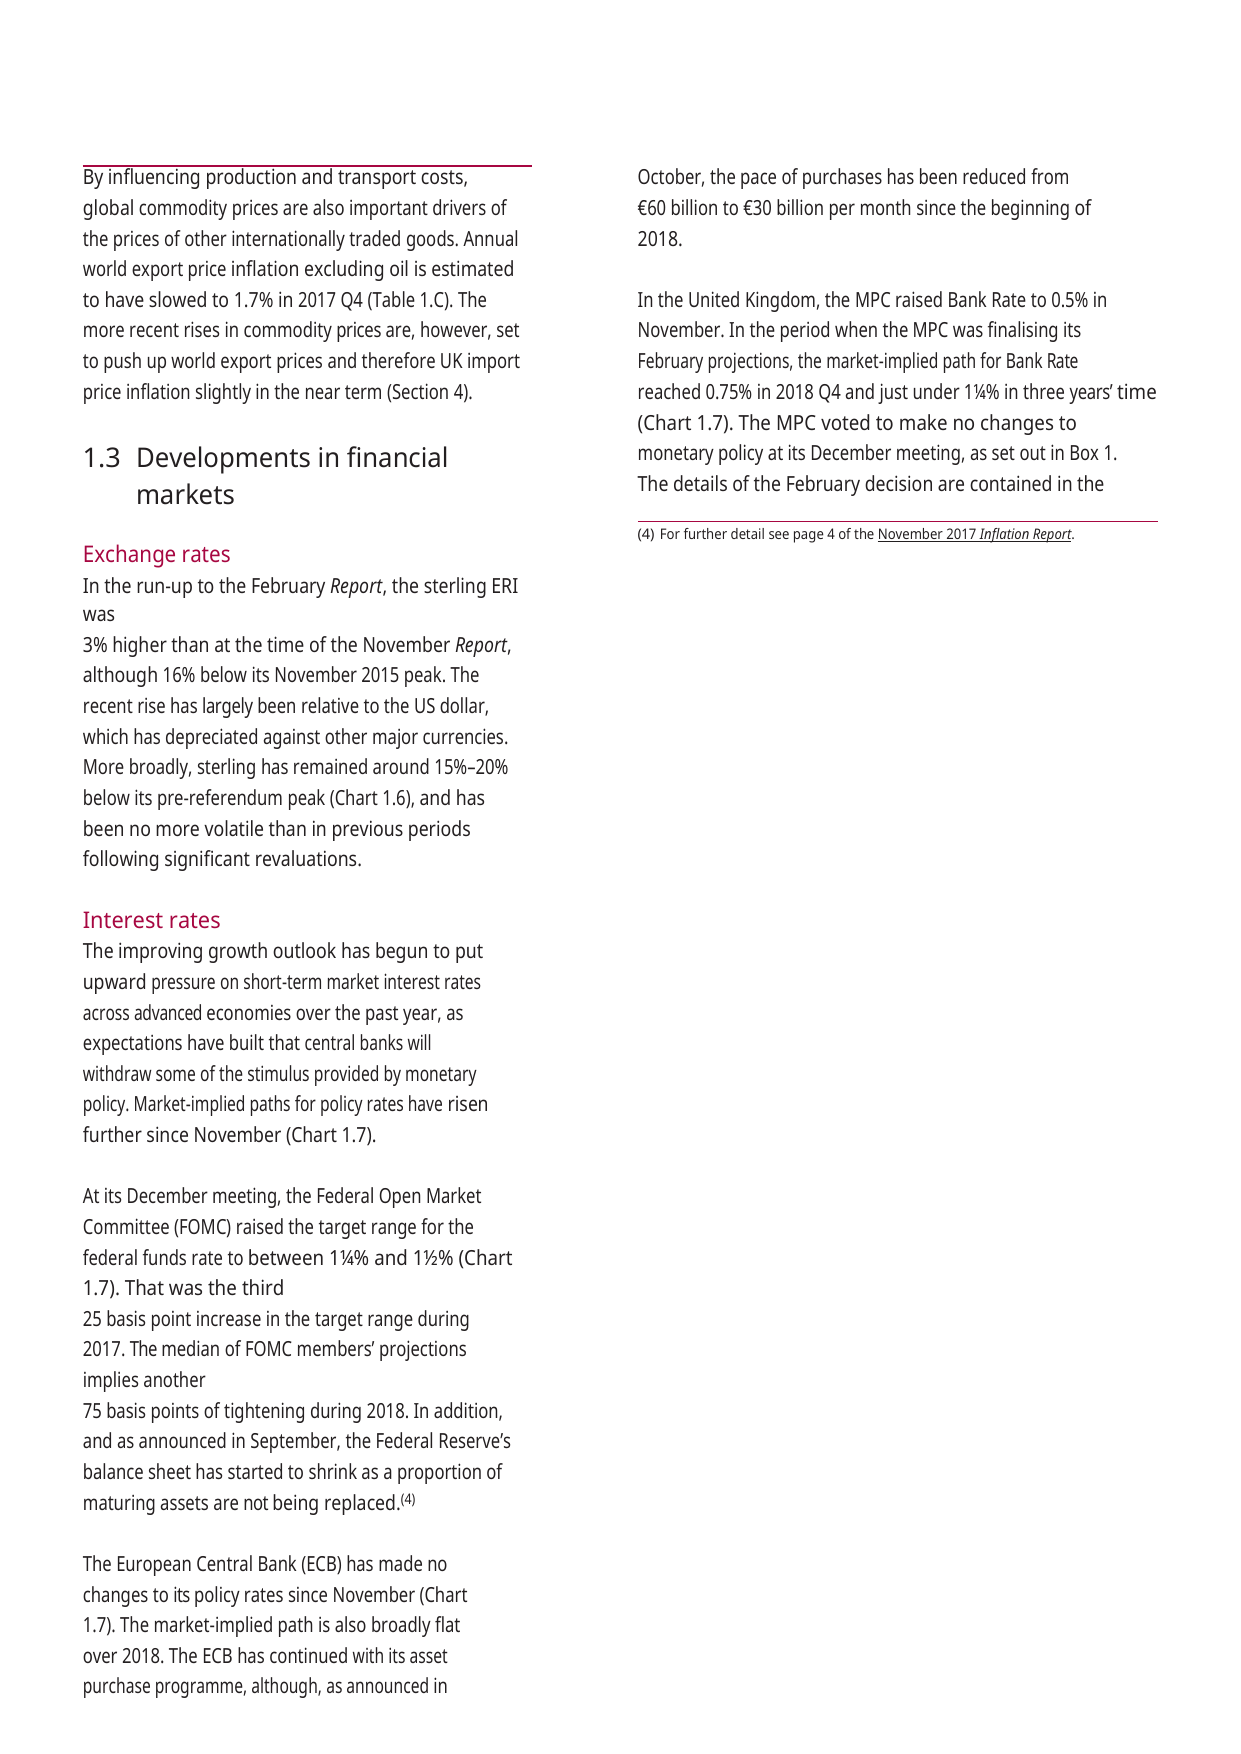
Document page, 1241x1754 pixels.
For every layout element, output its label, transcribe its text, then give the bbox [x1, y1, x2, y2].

text By influencing production and transport costs, global commodity prices are also important drivers of the prices of other internationally traded goods. Annual world export price inflation excluding oil is estimated to have slowed to 1.7% in 2017 Q4 (Table 1.C). The more recent rises in commodity prices are, however, set to push up world export prices and therefore UK import price inflation slightly in the near term (Section 4). [83, 162, 522, 405]
text The improving growth outlook has begun to put upward pressure on short-term market interest rates across advanced economies over the past year, as expectations have built that central banks will withdraw some of the stimulus provided by monetary policy. Market-implied paths for policy rates have risen further since November (Chart 1.7). [83, 936, 502, 1148]
text The details of the February decision are contained in the [637, 469, 1180, 497]
subtitle Exchange rates [83, 538, 534, 569]
text 3% higher than at the time of the November Report, although 16% below its November 2015 peak. The recent rise has largely been relative to the US dollar, which has depreciated against other major currencies. More broadly, sterling has remained around 15%–20% below its pre-referendum peak (Chart 1.6), and has been no more volatile than in previous periods following significant revaluations. [83, 630, 516, 873]
subtitle Developments in financial markets [82, 439, 534, 513]
text At its December meeting, the Federal Open Market Committee (FOMC) raised the target range for the federal funds rate to between 1¼% and 1½% (Chart 1.7). That was the third [83, 1181, 516, 1302]
text 25 basis point increase in the target range during 2017. The median of FOMC members’ projections implies another [83, 1304, 481, 1393]
text €60 billion to €30 billion per month since the beginning of 2018. [637, 193, 1101, 252]
text 75 basis points of tightening during 2018. In addition, and as announced in September, the Federal Reserve’s balance sheet has started to shrink as a proportion of maturing assets are not being replaced.(4) [83, 1396, 514, 1516]
text reached 0.75% in 2018 Q4 and just under 1¼% in three years’ time (Chart 1.7). The MPC voted to make no changes to monetary policy at its December meeting, as set out in Box 1. [637, 377, 1157, 467]
text The European Central Bank (ECB) has made no changes to its policy rates since November (Chart 1.7). The market-implied path is also broadly flat over 2018. The ECB has continued with its asset purchase programme, although, as announced in October, the pace of purchases has been reduced from [83, 1549, 498, 1700]
subtitle Interest rates [83, 904, 534, 935]
text In the United Kingdom, the MPC raised Bank Rate to 0.5% in November. In the period when the MPC was finalising its February projections, the market-implied path for Bank Rate [637, 285, 1137, 375]
text In the run-up to the February Report, the sterling ERI was [83, 571, 534, 628]
list For further detail see page 4 of the November 2017 Inflation Report. [637, 521, 1180, 544]
